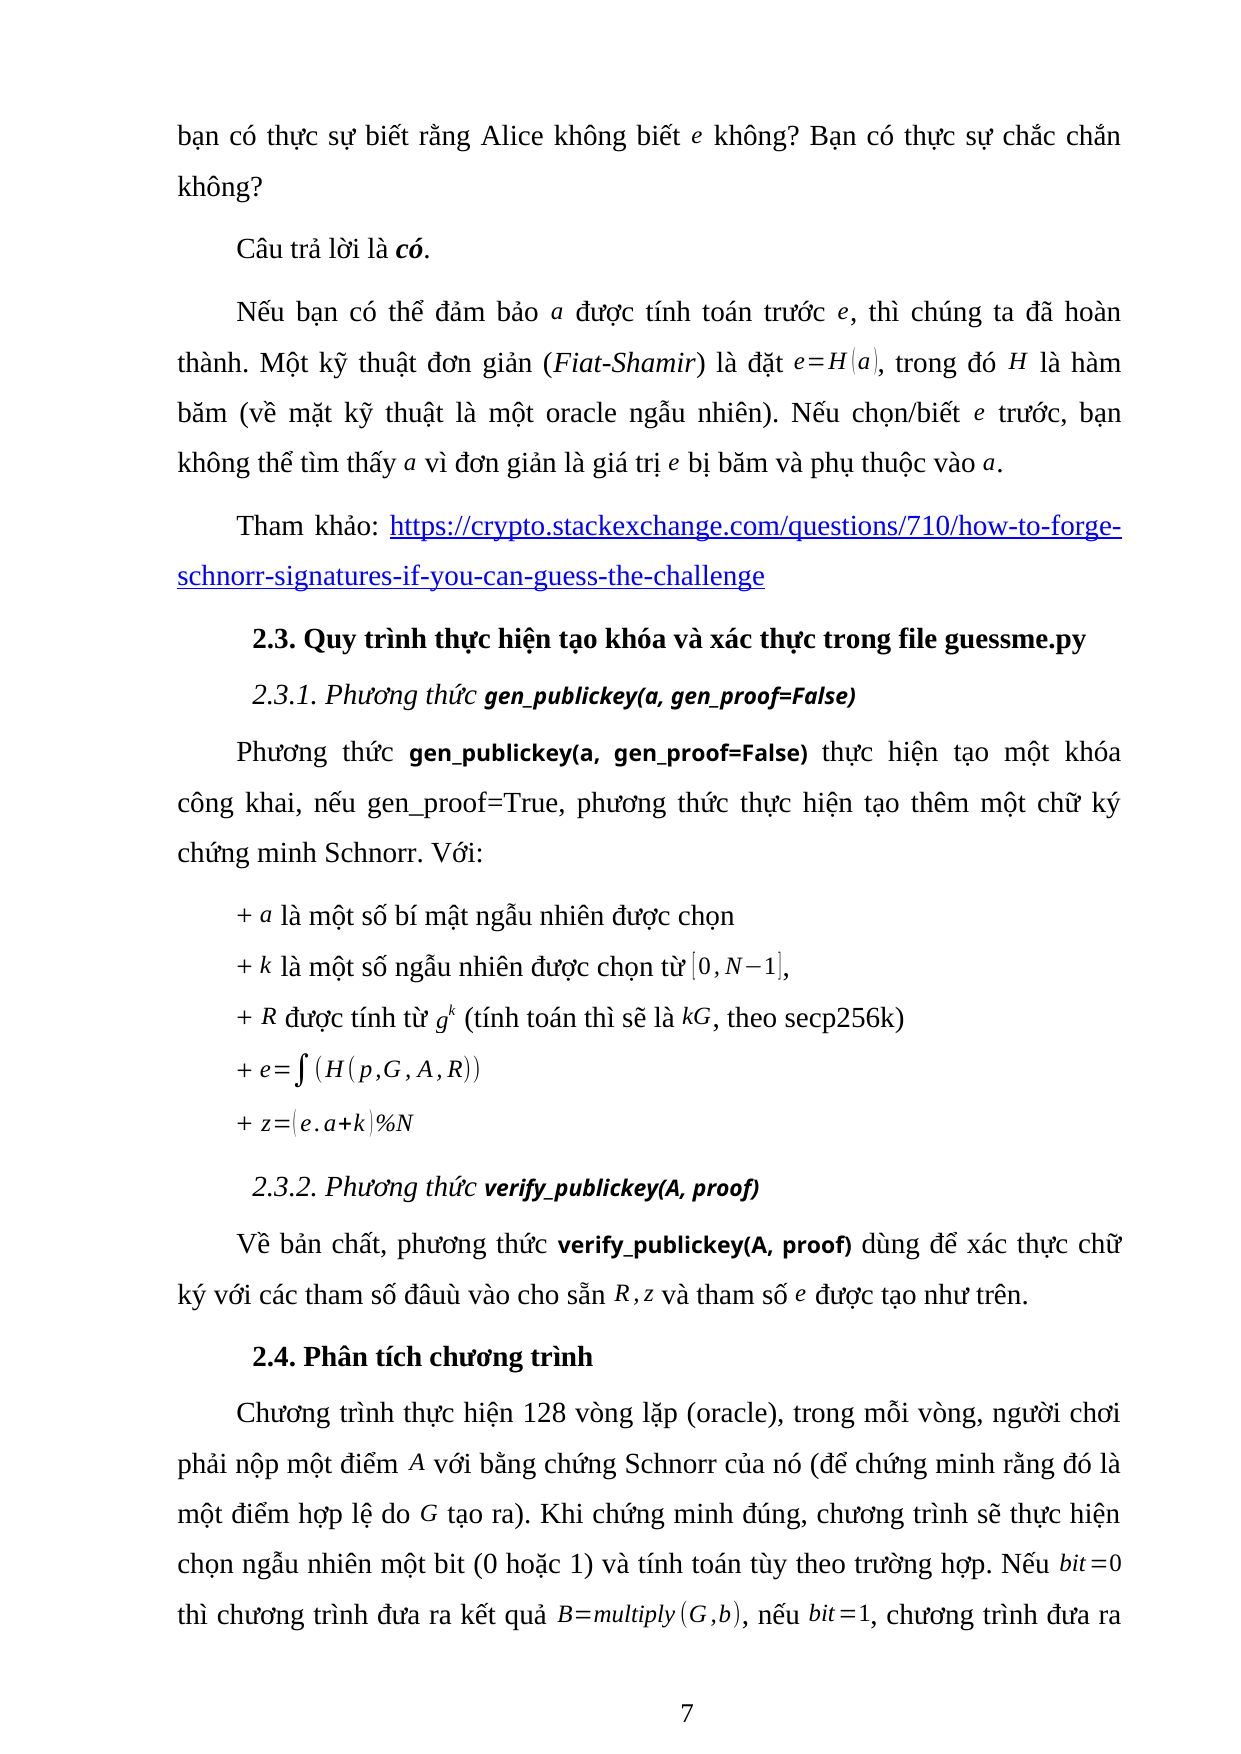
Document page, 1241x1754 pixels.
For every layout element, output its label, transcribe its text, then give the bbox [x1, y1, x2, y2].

text 2.3.1. Phương thức gen_publickey(a, gen_proof=False) [177, 677, 1122, 711]
text + được tính từ (tính toán thì sẽ là , theo secp256k) [177, 1000, 1122, 1034]
text + [177, 1106, 1122, 1140]
text Phương thức gen_publickey(a, gen_proof=False) thực hiện tạo một khóa công khai, nếu gen_proof=True, phương thức thực hiện tạo thêm một chữ ký chứng minh Schnorr. Với: [177, 734, 1122, 869]
text Tham khảo: https://crypto.stackexchange.com/questions/710/how-to-forge-schnorr-signatures-if-you-can-guess-the-challenge [177, 508, 1122, 592]
text Về bản chất, phương thức verify_publickey(A, proof) dùng để xác thực chữ ký với các tham số đâuù vào cho sẵn và tham số được tạo như trên. [177, 1226, 1122, 1310]
text + là một số ngẫu nhiên được chọn từ , [177, 949, 1122, 983]
text + [177, 1051, 1122, 1089]
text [177, 1396, 1122, 1630]
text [177, 118, 1122, 202]
text 2.3. Quy trình thực hiện tạo khóa và xác thực trong file guessme.py [177, 621, 1122, 655]
text + là một số bí mật ngẫu nhiên được chọn [177, 898, 1122, 932]
text Nếu bạn có thể đảm bảo được tính toán trước , thì chúng ta đã hoàn thành. Một kỹ thuật đơn giản (Fiat-Shamir) là đặt , trong đó là hàm băm (về mặt kỹ thuật là một oracle ngẫu nhiên). Nếu chọn/biết trước, bạn không thể tìm thấy vì đơn giản là giá trị bị băm và phụ thuộc vào . [177, 294, 1122, 479]
text 2.4. Phân tích chương trình [177, 1339, 1122, 1373]
text Câu trả lời là có. [177, 232, 1122, 265]
text 2.3.2. Phương thức verify_publickey(A, proof) [177, 1169, 1122, 1203]
